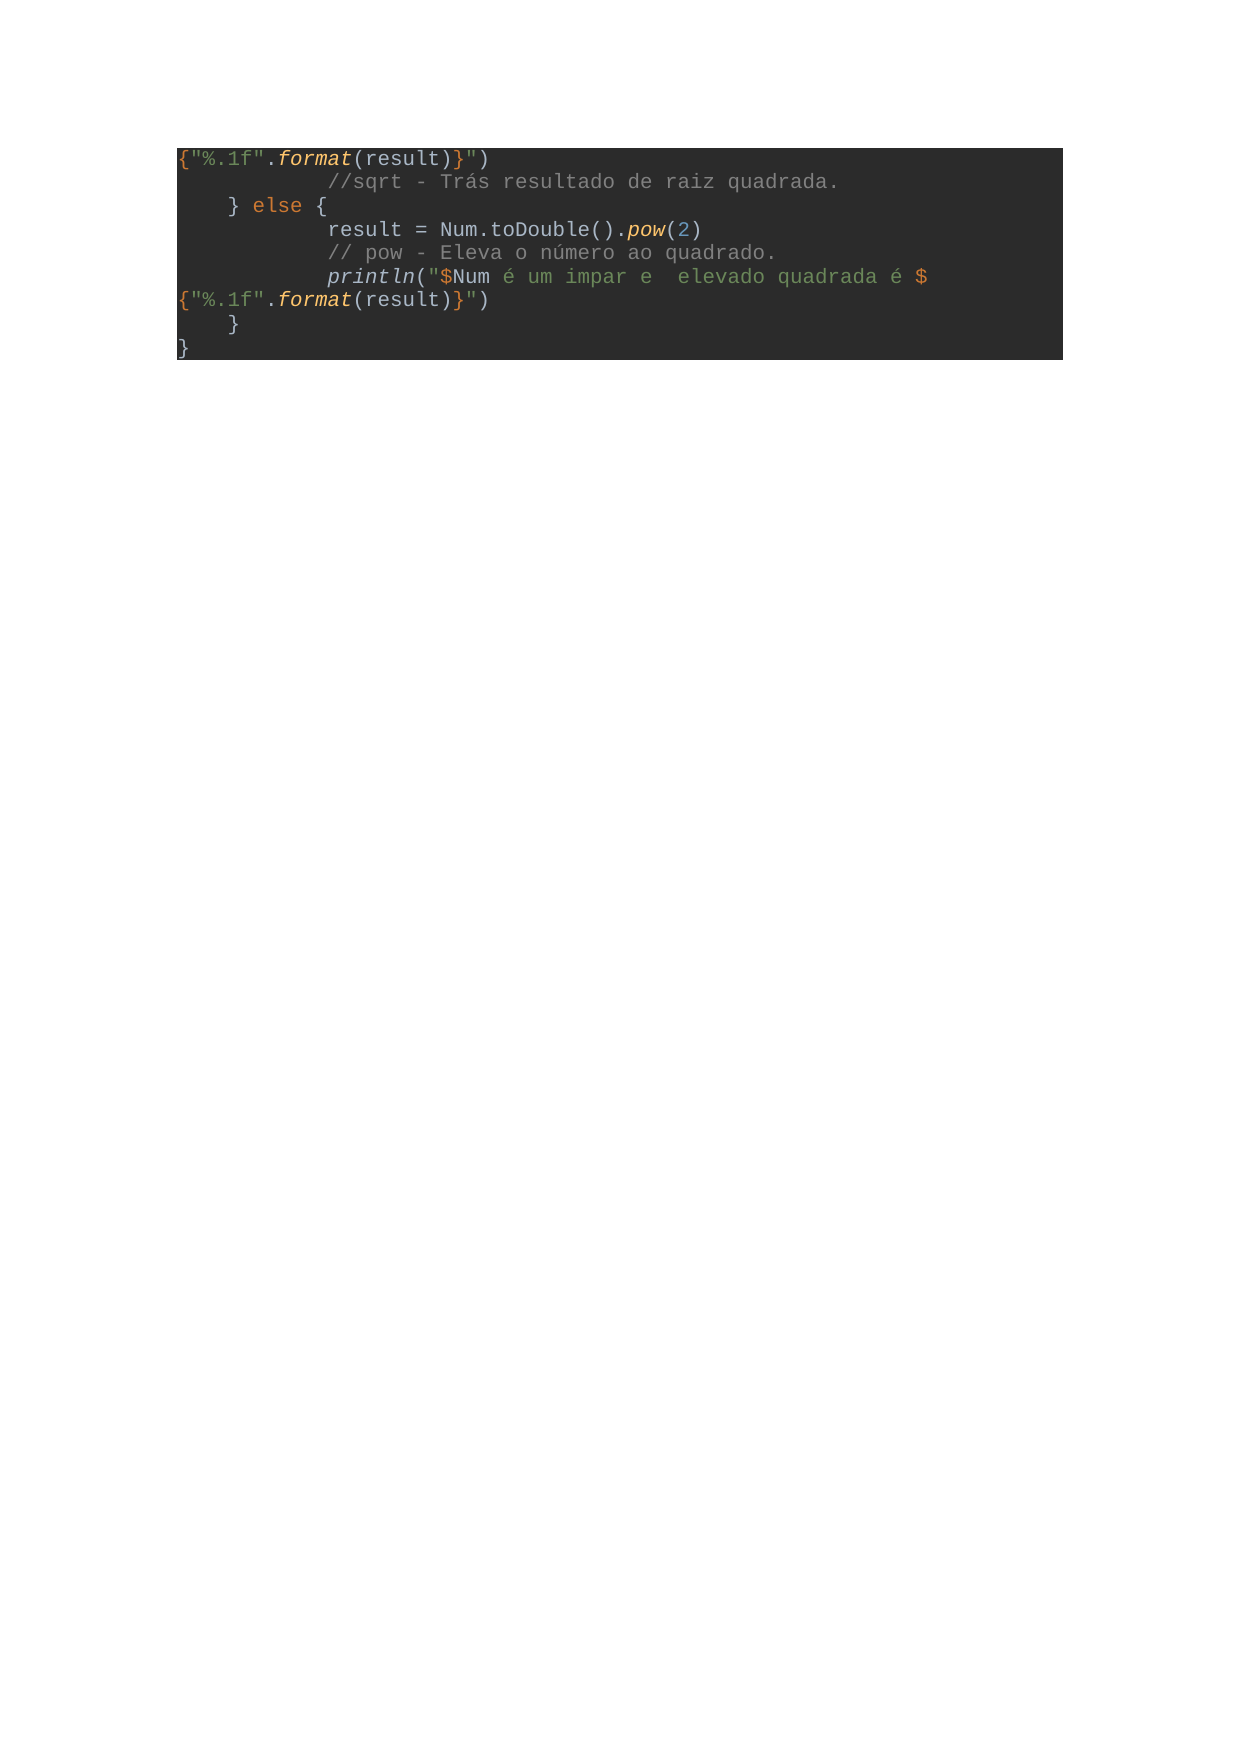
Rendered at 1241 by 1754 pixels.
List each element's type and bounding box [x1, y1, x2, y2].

text [177, 148, 1063, 360]
